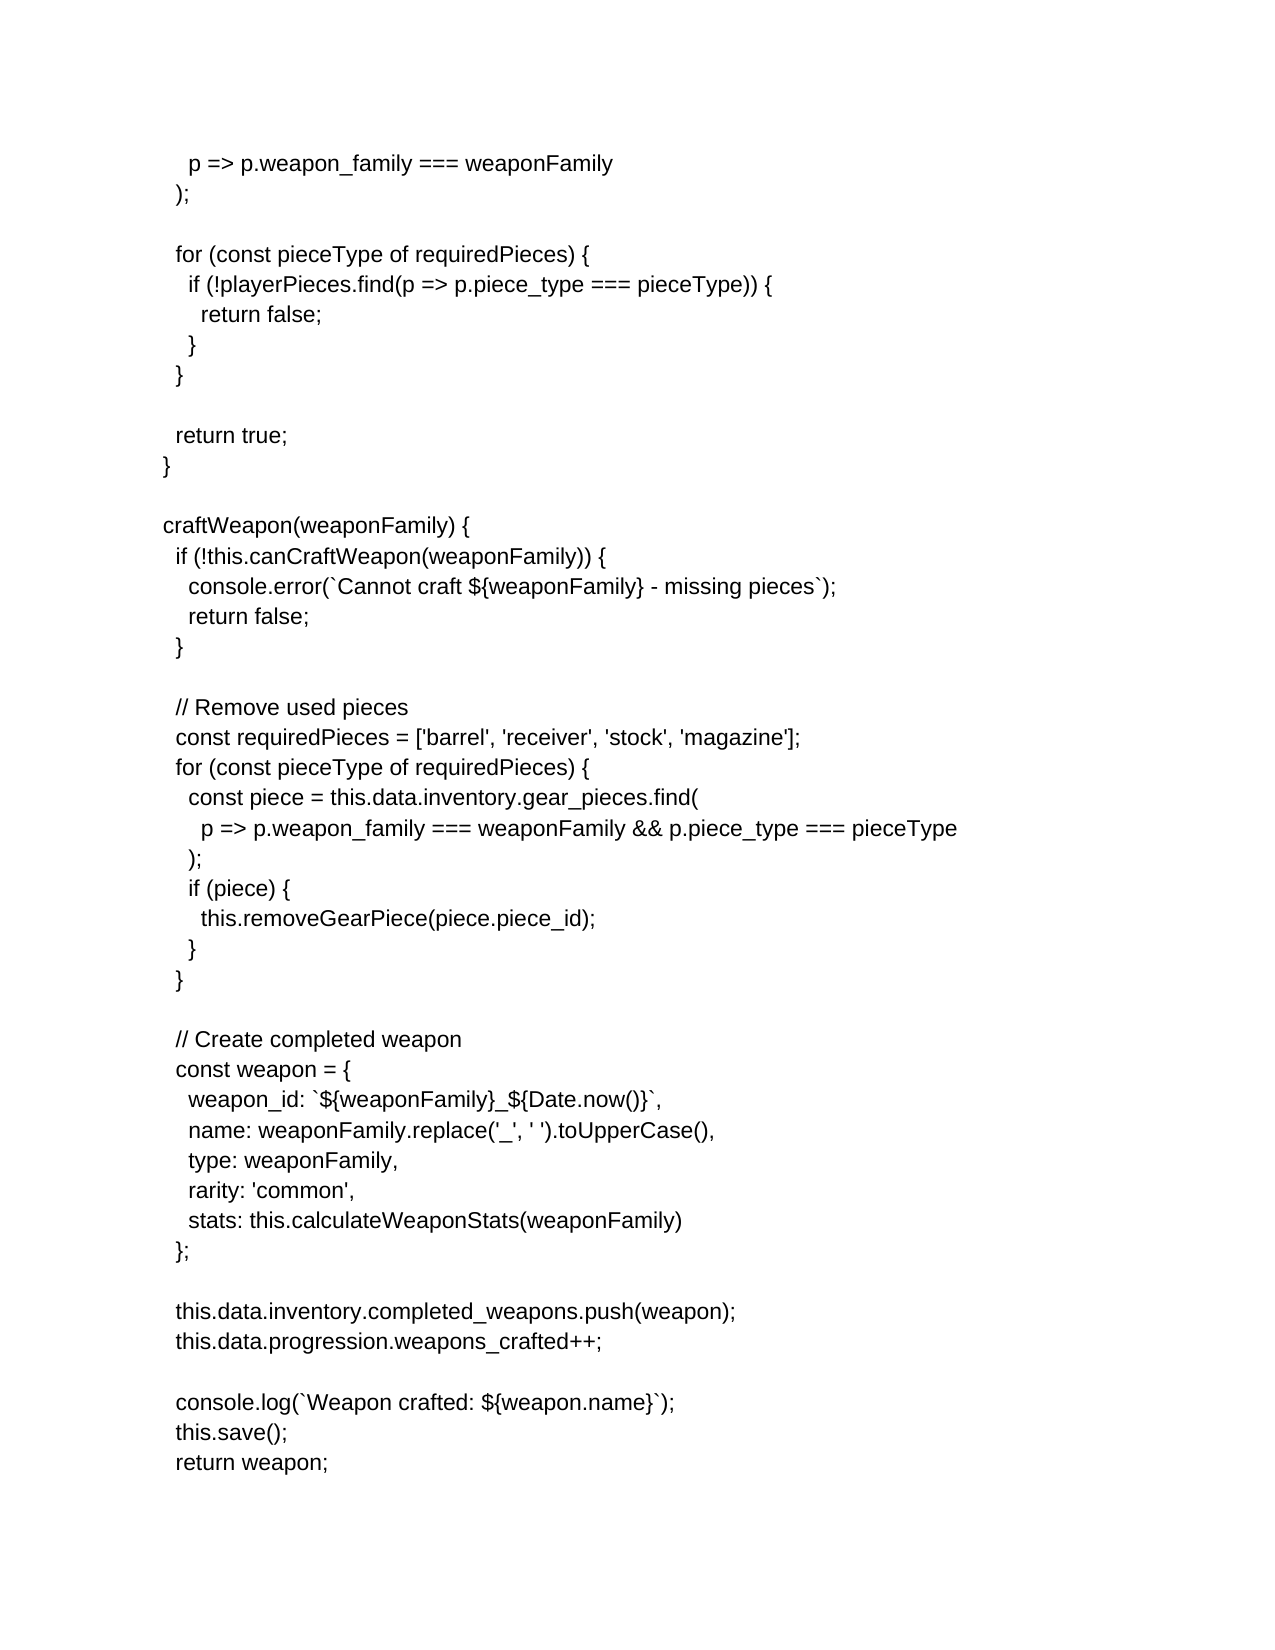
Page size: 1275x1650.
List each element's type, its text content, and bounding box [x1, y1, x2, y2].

text if (!playerPieces.find(p => p.piece_type === pieceType)) { [150, 271, 1125, 297]
text p => p.weapon_family === weaponFamily && p.piece_type === pieceType [150, 814, 1125, 841]
text rarity: 'common', [150, 1177, 1125, 1203]
text this.data.progression.weapons_crafted++; [150, 1328, 1125, 1354]
text } [150, 452, 1125, 478]
text const weapon = { [150, 1056, 1125, 1083]
text name: weaponFamily.replace('_', ' ').toUpperCase(), [150, 1117, 1125, 1143]
text return true; [150, 422, 1125, 448]
text return weapon; [150, 1449, 1125, 1475]
text weapon_id: `${weaponFamily}_${Date.now()}`, [150, 1086, 1125, 1113]
text console.error(`Cannot craft ${weaponFamily} - missing pieces`); [150, 573, 1125, 599]
text for (const pieceType of requiredPieces) { [150, 241, 1125, 267]
text type: weaponFamily, [150, 1147, 1125, 1173]
text } [150, 331, 1125, 358]
text ); [150, 180, 1125, 207]
text const piece = this.data.inventory.gear_pieces.find( [150, 784, 1125, 811]
text if (piece) { [150, 875, 1125, 901]
text if (!this.canCraftWeapon(weaponFamily)) { [150, 543, 1125, 569]
text console.log(`Weapon crafted: ${weapon.name}`); [150, 1388, 1125, 1415]
text this.save(); [150, 1419, 1125, 1445]
text } [150, 633, 1125, 660]
text }; [150, 1237, 1125, 1264]
text return false; [150, 301, 1125, 327]
text const requiredPieces = ['barrel', 'receiver', 'stock', 'magazine']; [150, 724, 1125, 750]
text // Create completed weapon [150, 1026, 1125, 1052]
text } [150, 361, 1125, 388]
text return false; [150, 603, 1125, 629]
text this.removeGearPiece(piece.piece_id); [150, 905, 1125, 932]
text } [150, 966, 1125, 992]
text ); [150, 845, 1125, 871]
text // Remove used pieces [150, 694, 1125, 720]
text craftWeapon(weaponFamily) { [150, 512, 1125, 539]
text p => p.weapon_family === weaponFamily [150, 150, 1125, 176]
text for (const pieceType of requiredPieces) { [150, 754, 1125, 781]
text stats: this.calculateWeaponStats(weaponFamily) [150, 1207, 1125, 1234]
text } [150, 935, 1125, 962]
text this.data.inventory.completed_weapons.push(weapon); [150, 1298, 1125, 1324]
